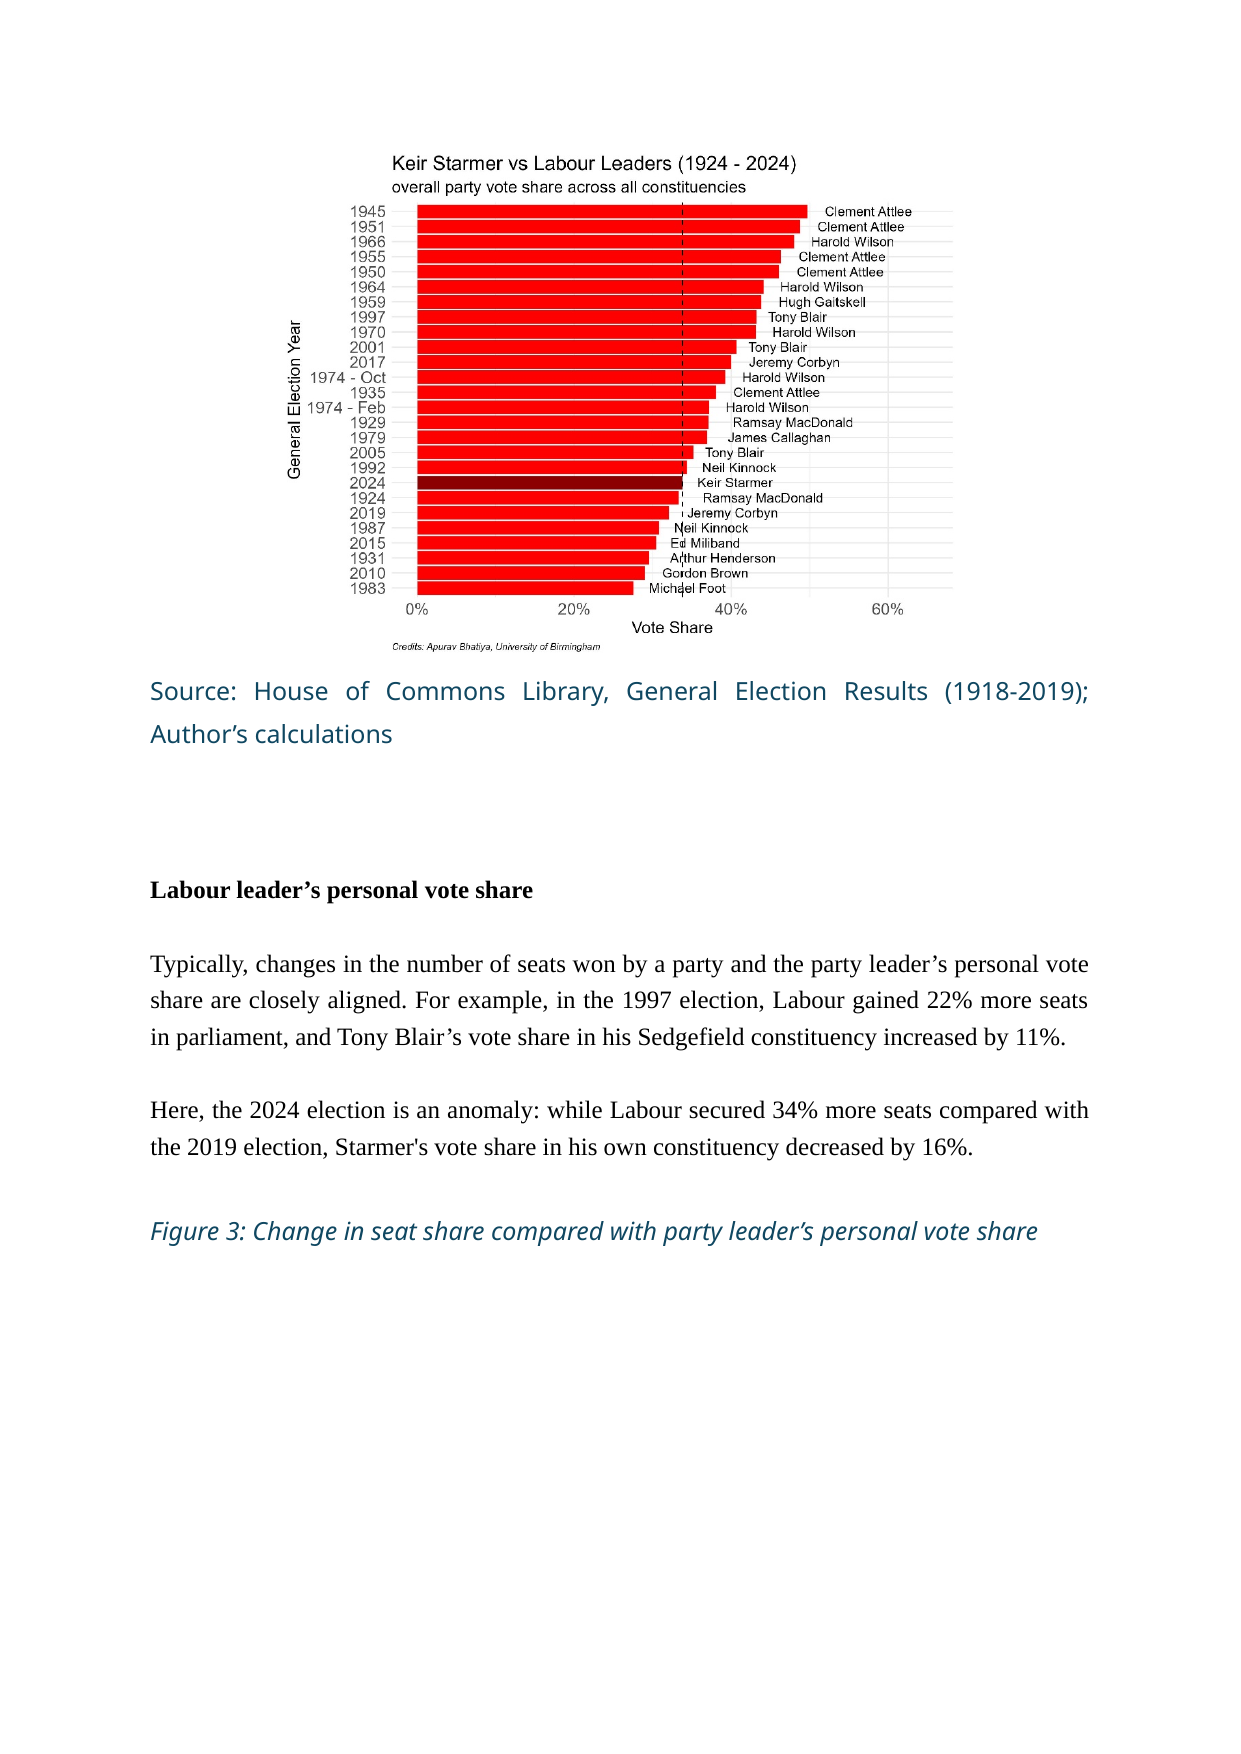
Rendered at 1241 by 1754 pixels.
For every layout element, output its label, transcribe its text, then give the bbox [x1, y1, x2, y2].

text Labour leader’s personal vote share [150, 875, 1090, 904]
subtitle Figure 3: Change in seat share compared with party leader’s personal vote share [150, 1214, 1090, 1248]
picture [281, 150, 959, 658]
text Here, the 2024 election is an anomaly: while Labour secured 34% more seats compared with the 2019 election, Starmer's vote share in his own constituency decreased by 16%. [150, 1096, 1090, 1161]
text Typically, changes in the number of seats won by a party and the party leader’s personal vote share are closely aligned. For example, in the 1997 election, Labour gained 22% more seats in parliament, and Tony Blair’s vote share in his Sedgefield constituency increased by 11%. [150, 949, 1090, 1051]
subtitle Source: House of Commons Library, General Election Results (1918-2019); Author’s calculations [150, 674, 1090, 751]
